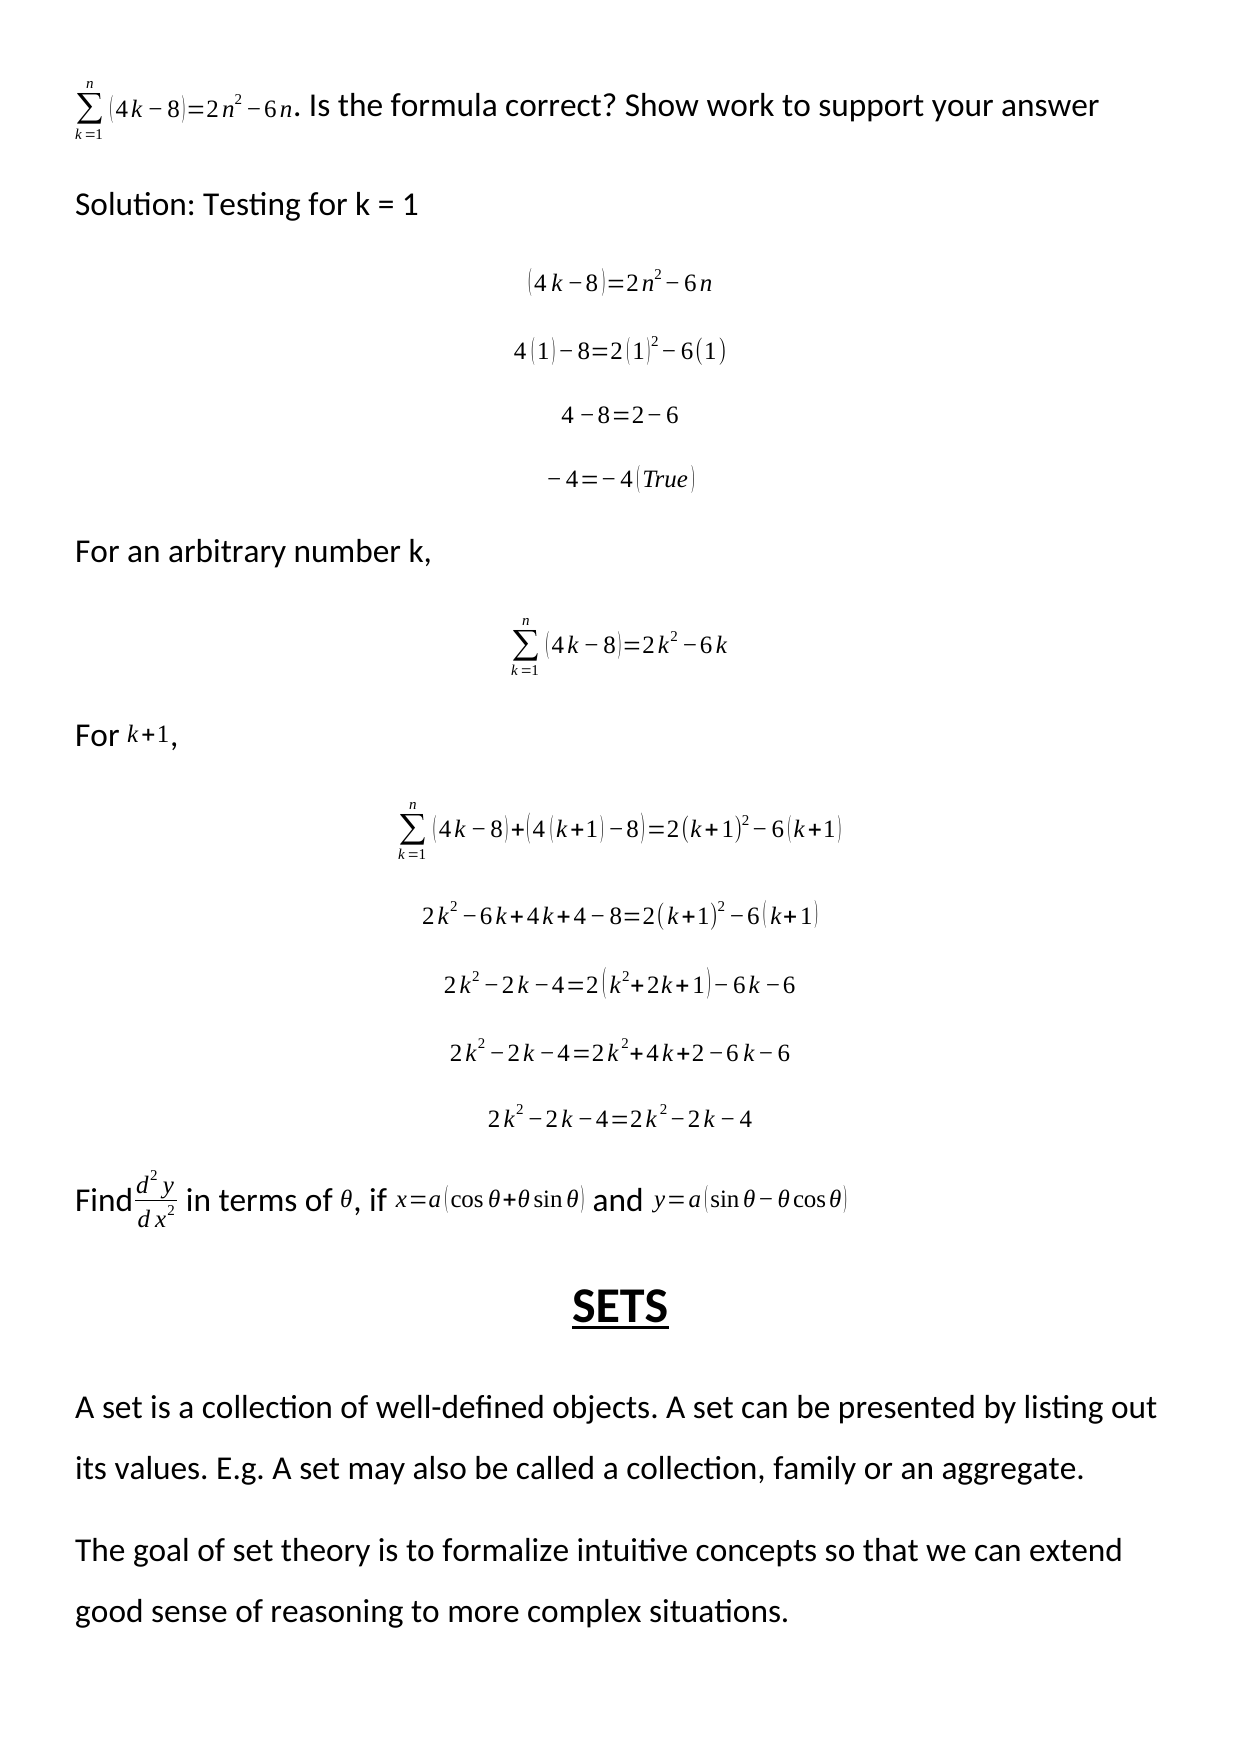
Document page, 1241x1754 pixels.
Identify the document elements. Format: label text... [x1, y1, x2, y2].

text A set is a collection of well-defined objects. A set can be presented by listing out its values. E.g. A set may also be called a collection, family or an aggregate. [75, 1386, 1165, 1488]
text . Is the formula correct? Show work to support your answer [75, 75, 1165, 142]
text Solution: Testing for k = 1 [75, 183, 1165, 224]
text For , [75, 714, 1165, 754]
text SETS [75, 1274, 1165, 1335]
text The goal of set theory is to formalize intuitive concepts so that we can extend good sense of reasoning to more complex situations. [75, 1529, 1165, 1631]
text For an arbitrary number k, [75, 530, 1165, 570]
text Find in terms of , if and [75, 1167, 1165, 1233]
